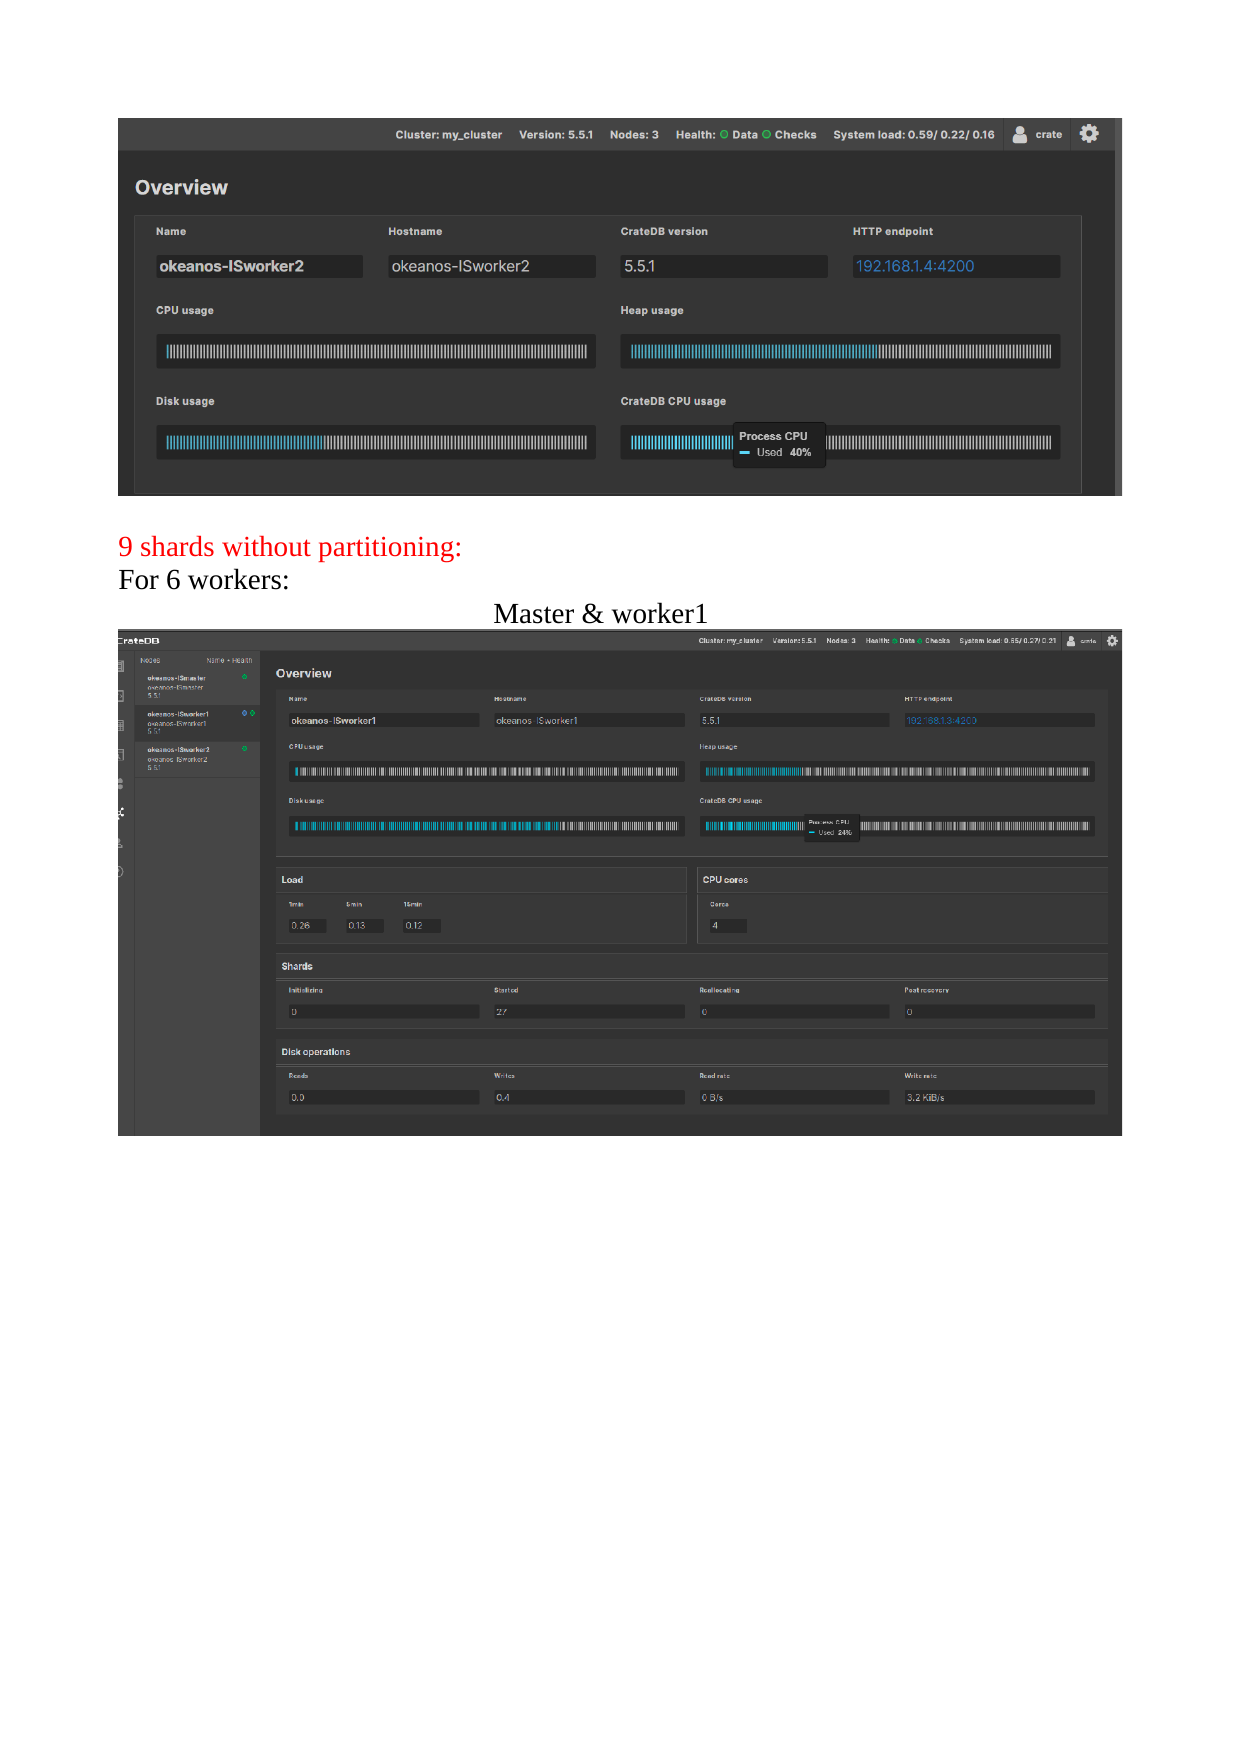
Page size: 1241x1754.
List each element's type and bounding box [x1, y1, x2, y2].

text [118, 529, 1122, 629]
picture [118, 629, 1123, 1136]
picture [118, 118, 1123, 496]
